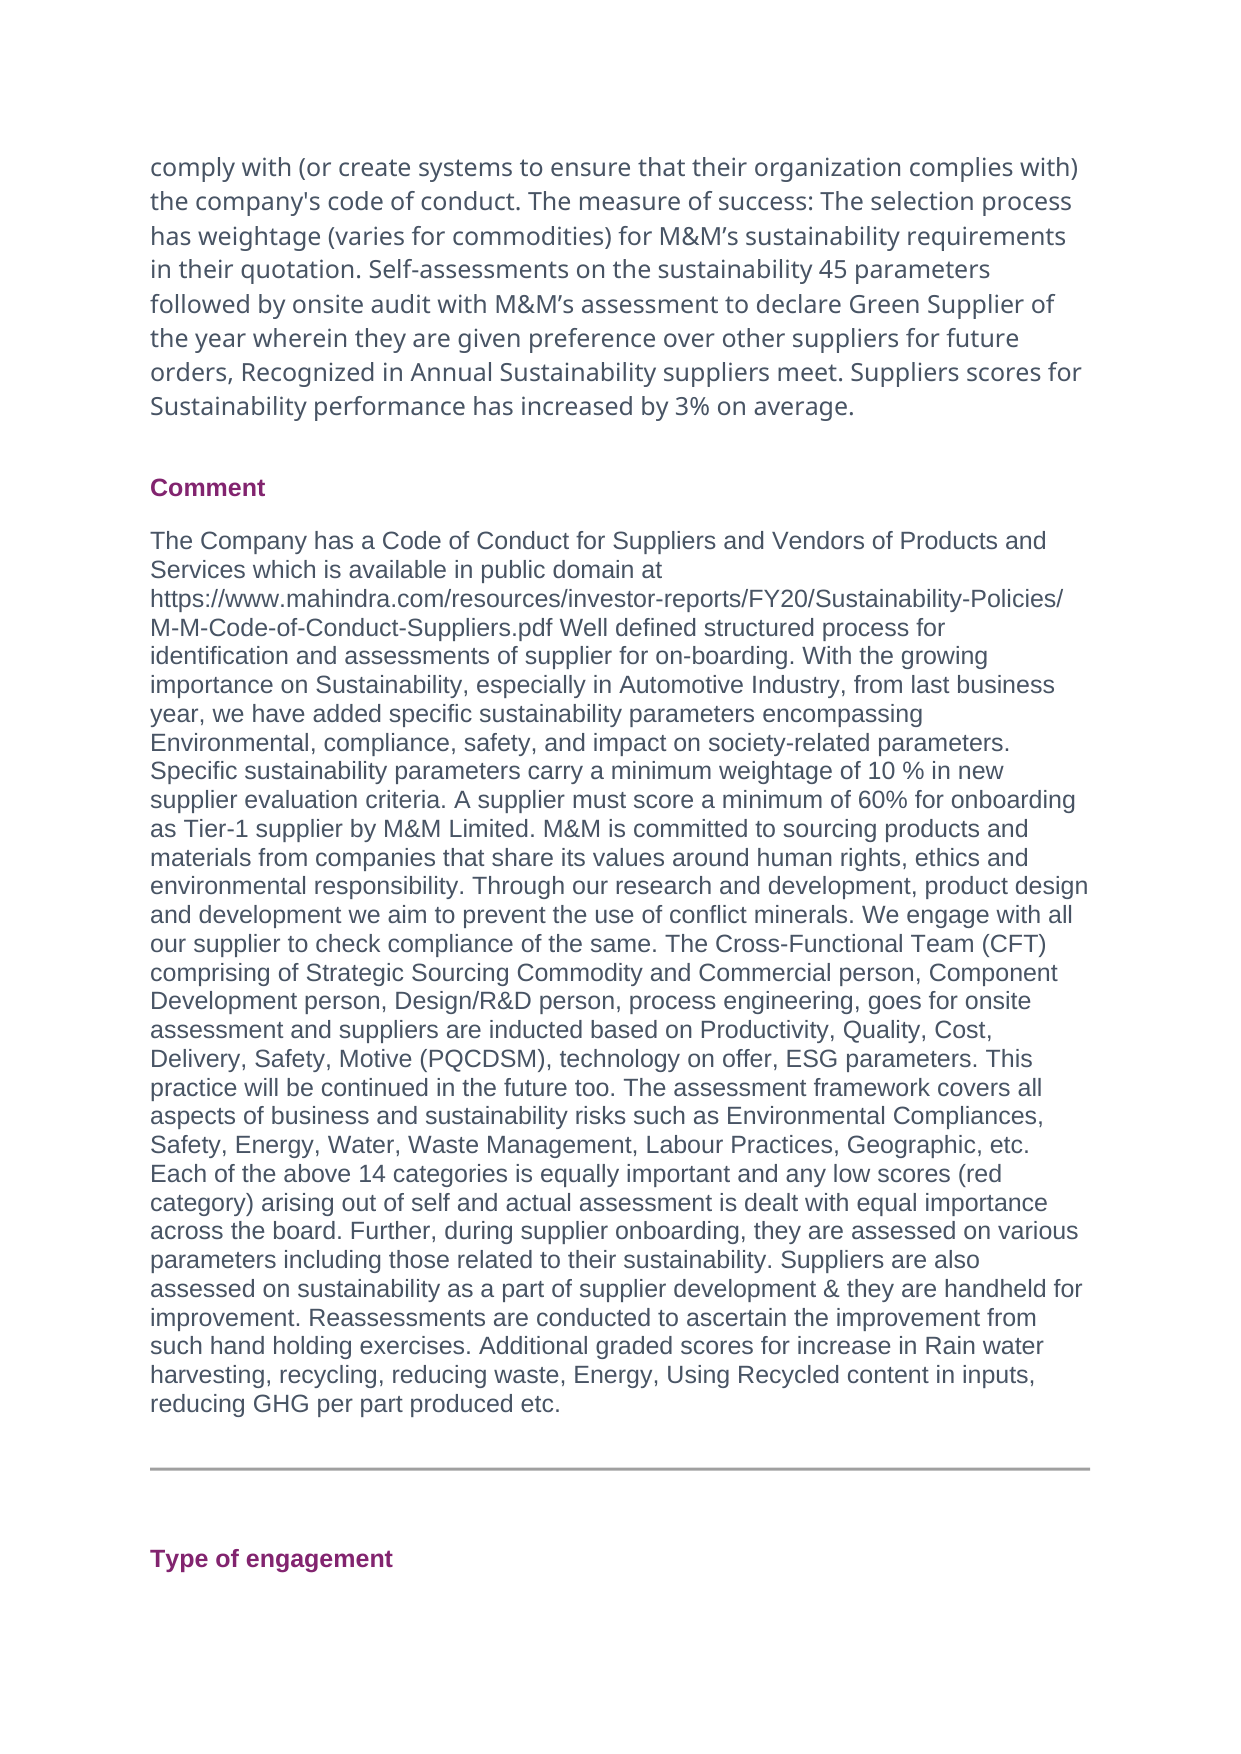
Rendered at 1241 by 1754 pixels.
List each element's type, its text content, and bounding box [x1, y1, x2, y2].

text The Company has a Code of Conduct for Suppliers and Vendors of Products and Services which is available in public domain at https://www.mahindra.com/resources/investor-reports/FY20/Sustainability-Policies/M-M-Code-of-Conduct-Suppliers.pdf Well defined structured process for identification and assessments of supplier for on-boarding. With the growing importance on Sustainability, especially in Automotive Industry, from last business year, we have added specific sustainability parameters encompassing Environmental, compliance, safety, and impact on society-related parameters. Specific sustainability parameters carry a minimum weightage of 10 % in new supplier evaluation criteria. A supplier must score a minimum of 60% for onboarding as Tier-1 supplier by M&M Limited. M&M is committed to sourcing products and materials from companies that share its values around human rights, ethics and environmental responsibility. Through our research and development, product design and development we aim to prevent the use of conflict minerals. We engage with all our supplier to check compliance of the same. The Cross-Functional Team (CFT) comprising of Strategic Sourcing Commodity and Commercial person, Component Development person, Design/R&D person, process engineering, goes for onsite assessment and suppliers are inducted based on Productivity, Quality, Cost, Delivery, Safety, Motive (PQCDSM), technology on offer, ESG parameters. This practice will be continued in the future too. The assessment framework covers all aspects of business and sustainability risks such as Environmental Compliances, Safety, Energy, Water, Waste Management, Labour Practices, Geographic, etc. Each of the above 14 categories is equally important and any low scores (red category) arising out of self and actual assessment is dealt with equal importance across the board. Further, during supplier onboarding, they are assessed on various parameters including those related to their sustainability. Suppliers are also assessed on sustainability as a part of supplier development & they are handheld for improvement. Reassessments are conducted to ascertain the improvement from such hand holding exercises. Additional graded scores for increase in Rain water harvesting, recycling, reducing waste, Energy, Using Recycled content in inputs, reducing GHG per part produced etc. [150, 526, 1090, 1417]
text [150, 150, 1090, 422]
subtitle Comment [150, 472, 1090, 501]
subtitle Type of engagement [150, 1544, 1090, 1573]
